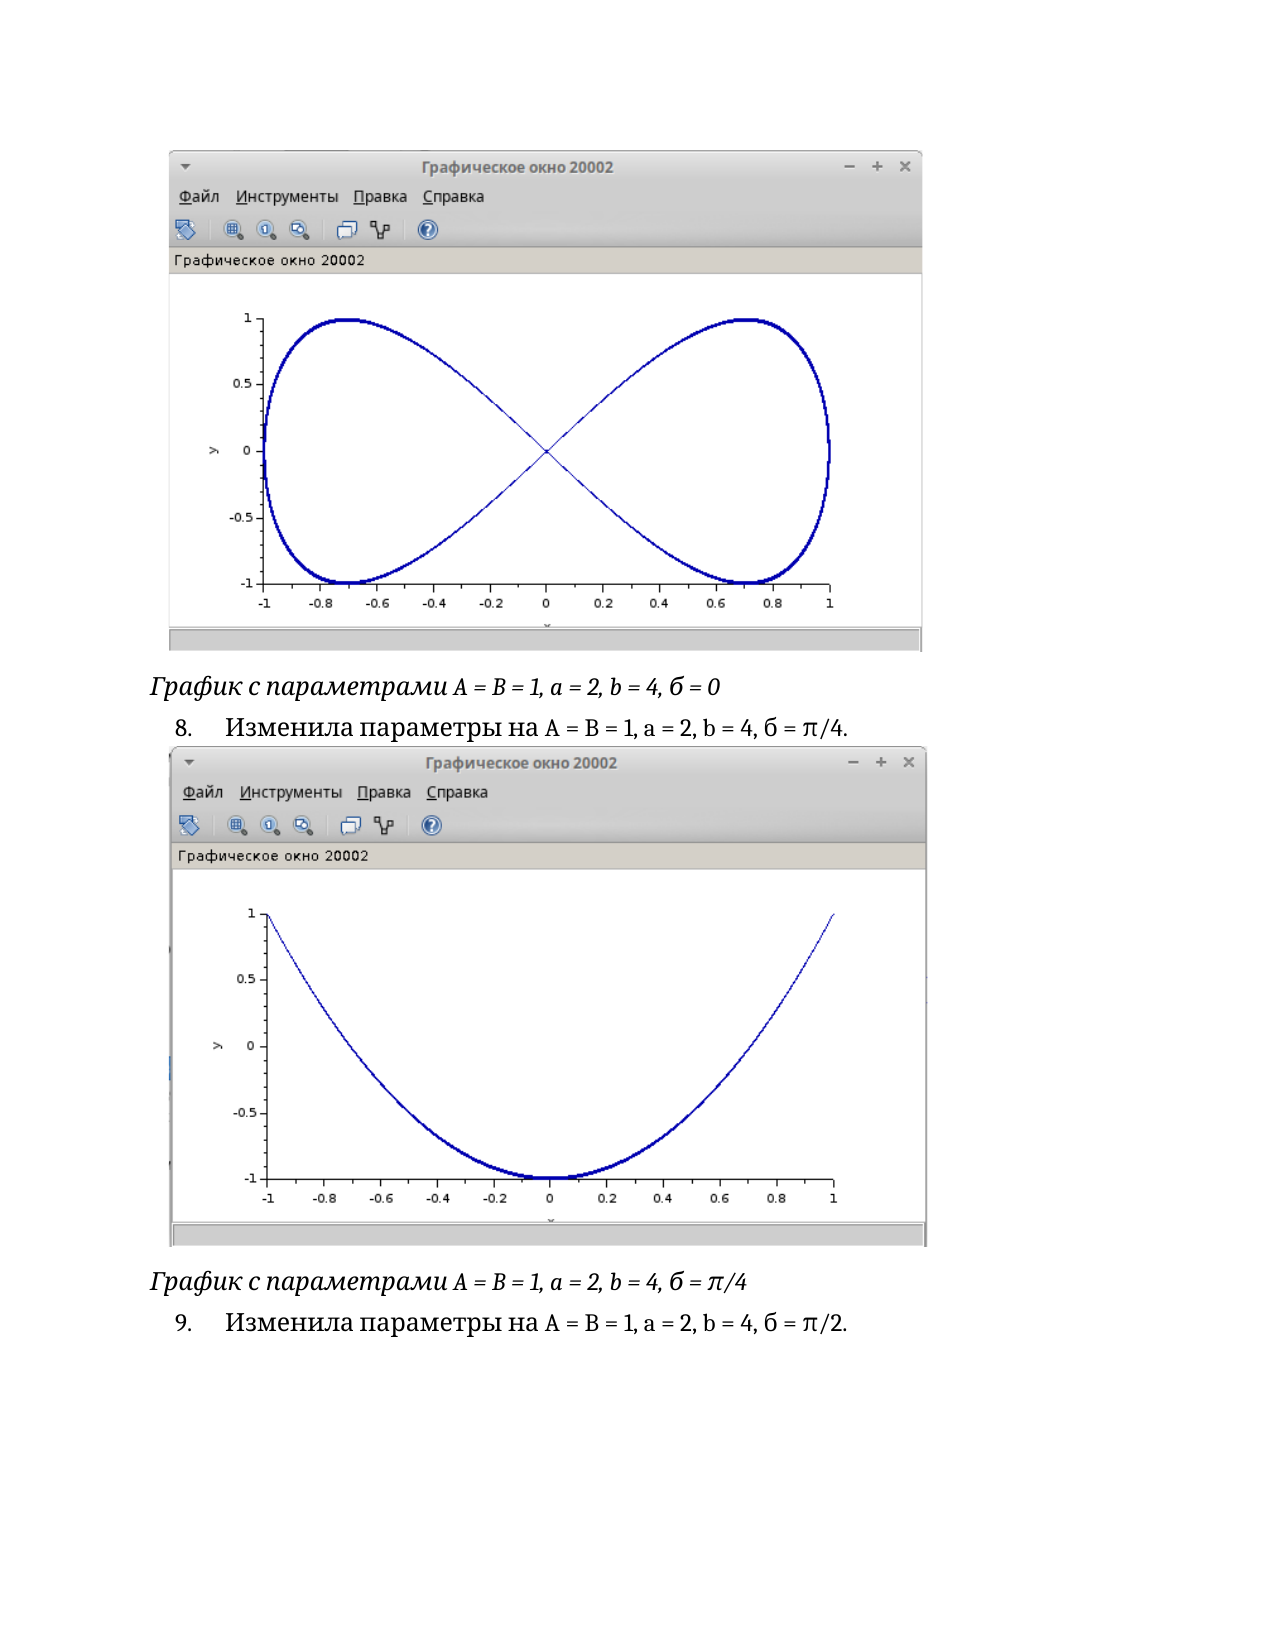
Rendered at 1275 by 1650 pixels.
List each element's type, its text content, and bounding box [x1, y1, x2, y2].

picture [168, 746, 928, 1247]
list Изменила параметры на A = B = 1, a = 2, b = 4, б = π/2. [175, 1309, 1125, 1337]
list Изменила параметры на A = B = 1, a = 2, b = 4, б = π/4. [175, 714, 1125, 742]
text График с параметрами A = B = 1, a = 2, b = 4, б = π/4 [150, 1267, 1125, 1296]
picture [168, 150, 923, 652]
text График с параметрами A = B = 1, a = 2, b = 4, б = 0 [150, 672, 1125, 701]
